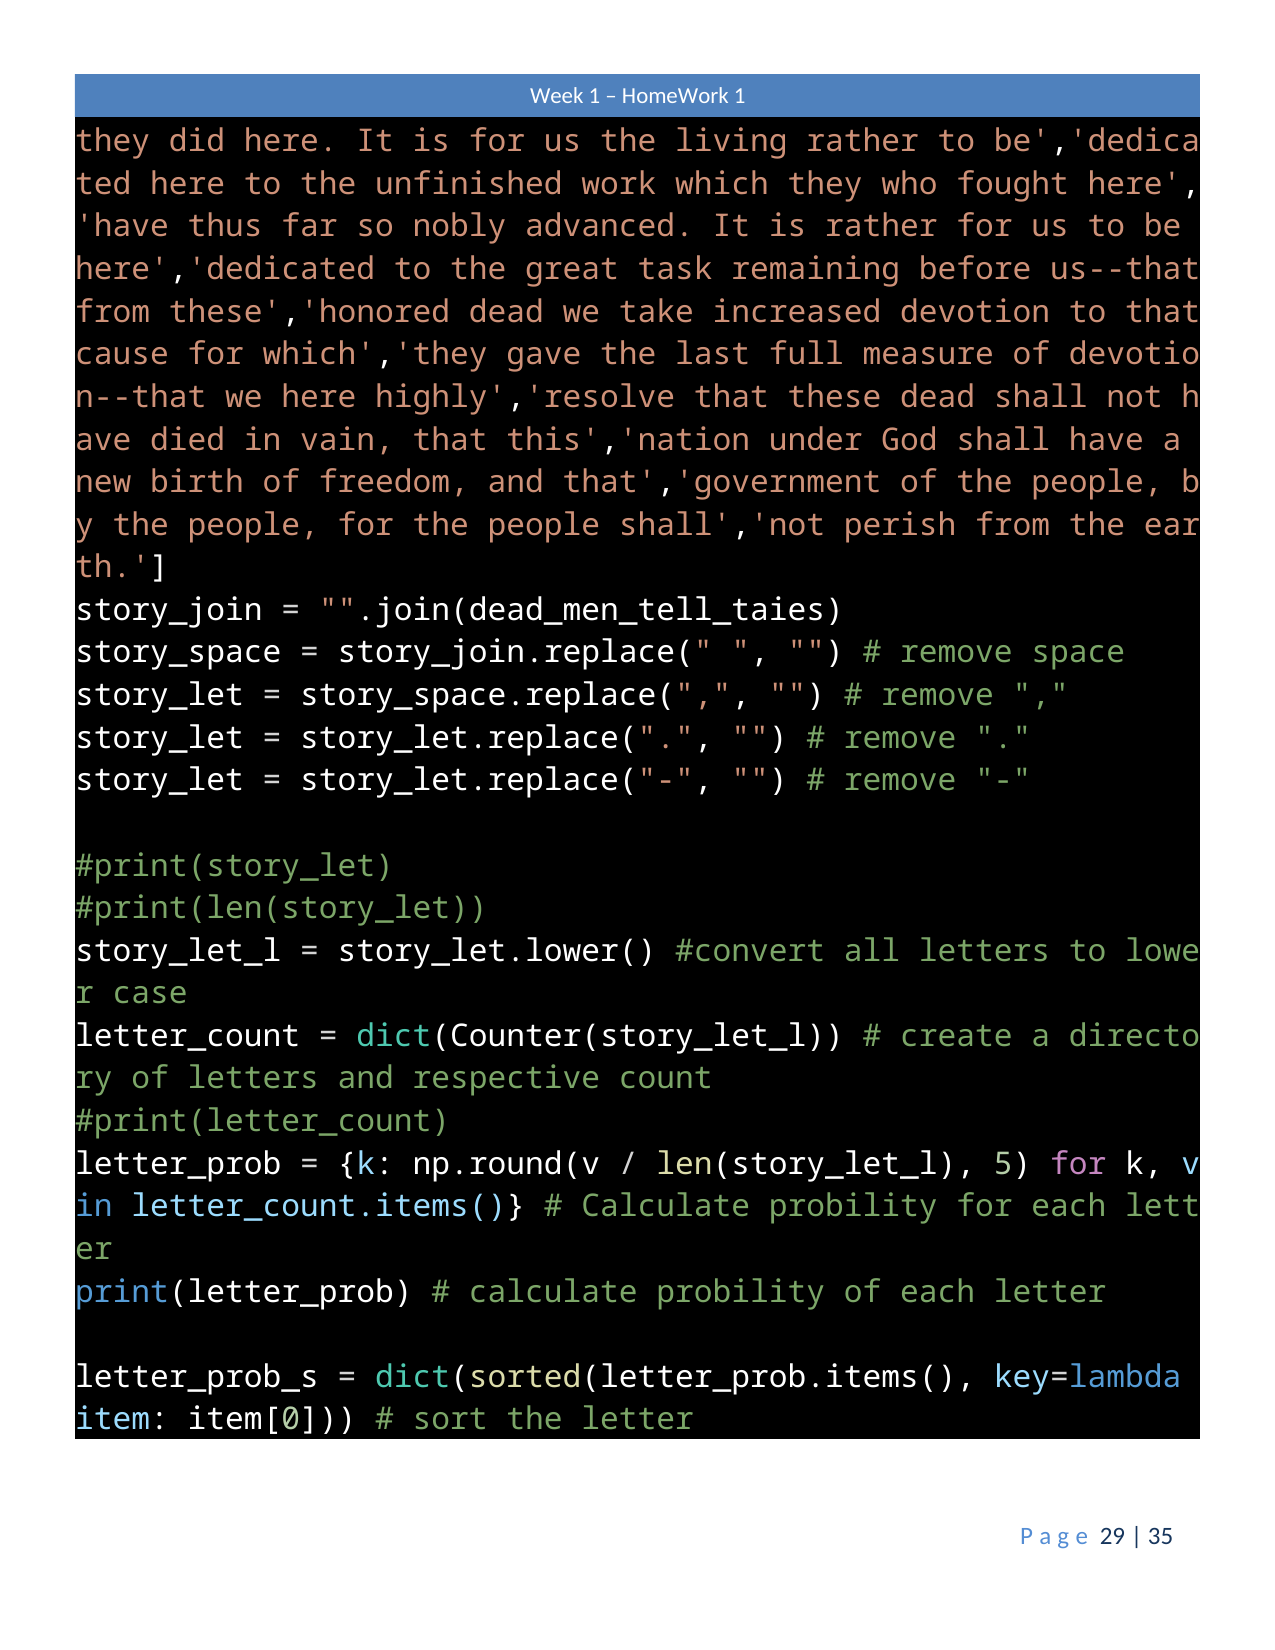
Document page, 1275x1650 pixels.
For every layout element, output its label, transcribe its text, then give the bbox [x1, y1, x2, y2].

text story_let = story_let.replace("-", "") # remove "-" [75, 757, 1200, 800]
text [75, 117, 1200, 587]
text story_let = story_space.replace(",", "") # remove "," [75, 672, 1200, 715]
text story_let = story_let.replace(".", "") # remove "." [75, 715, 1200, 757]
text letter_prob = {k: np.round(v / len(story_let_l), 5) for k, v in letter_count.items()} # Calculate probility for each letter [75, 1141, 1200, 1268]
text #print(len(story_let)) [75, 885, 1200, 928]
text letter_prob_s = dict(sorted(letter_prob.items(), key=lambda item: item[0])) # sort the letter [75, 1354, 1200, 1439]
text #print(story_let) [75, 842, 1200, 885]
text story_join = "".join(dead_men_tell_taies) [75, 587, 1200, 629]
text #print(letter_count) [75, 1098, 1200, 1141]
text print(letter_prob) # calculate probility of each letter [75, 1268, 1200, 1311]
text story_let_l = story_let.lower() #convert all letters to lower case [75, 928, 1200, 1013]
text story_space = story_join.replace(" ", "") # remove space [75, 629, 1200, 672]
text letter_count = dict(Counter(story_let_l)) # create a directory of letters and respective count [75, 1013, 1200, 1098]
